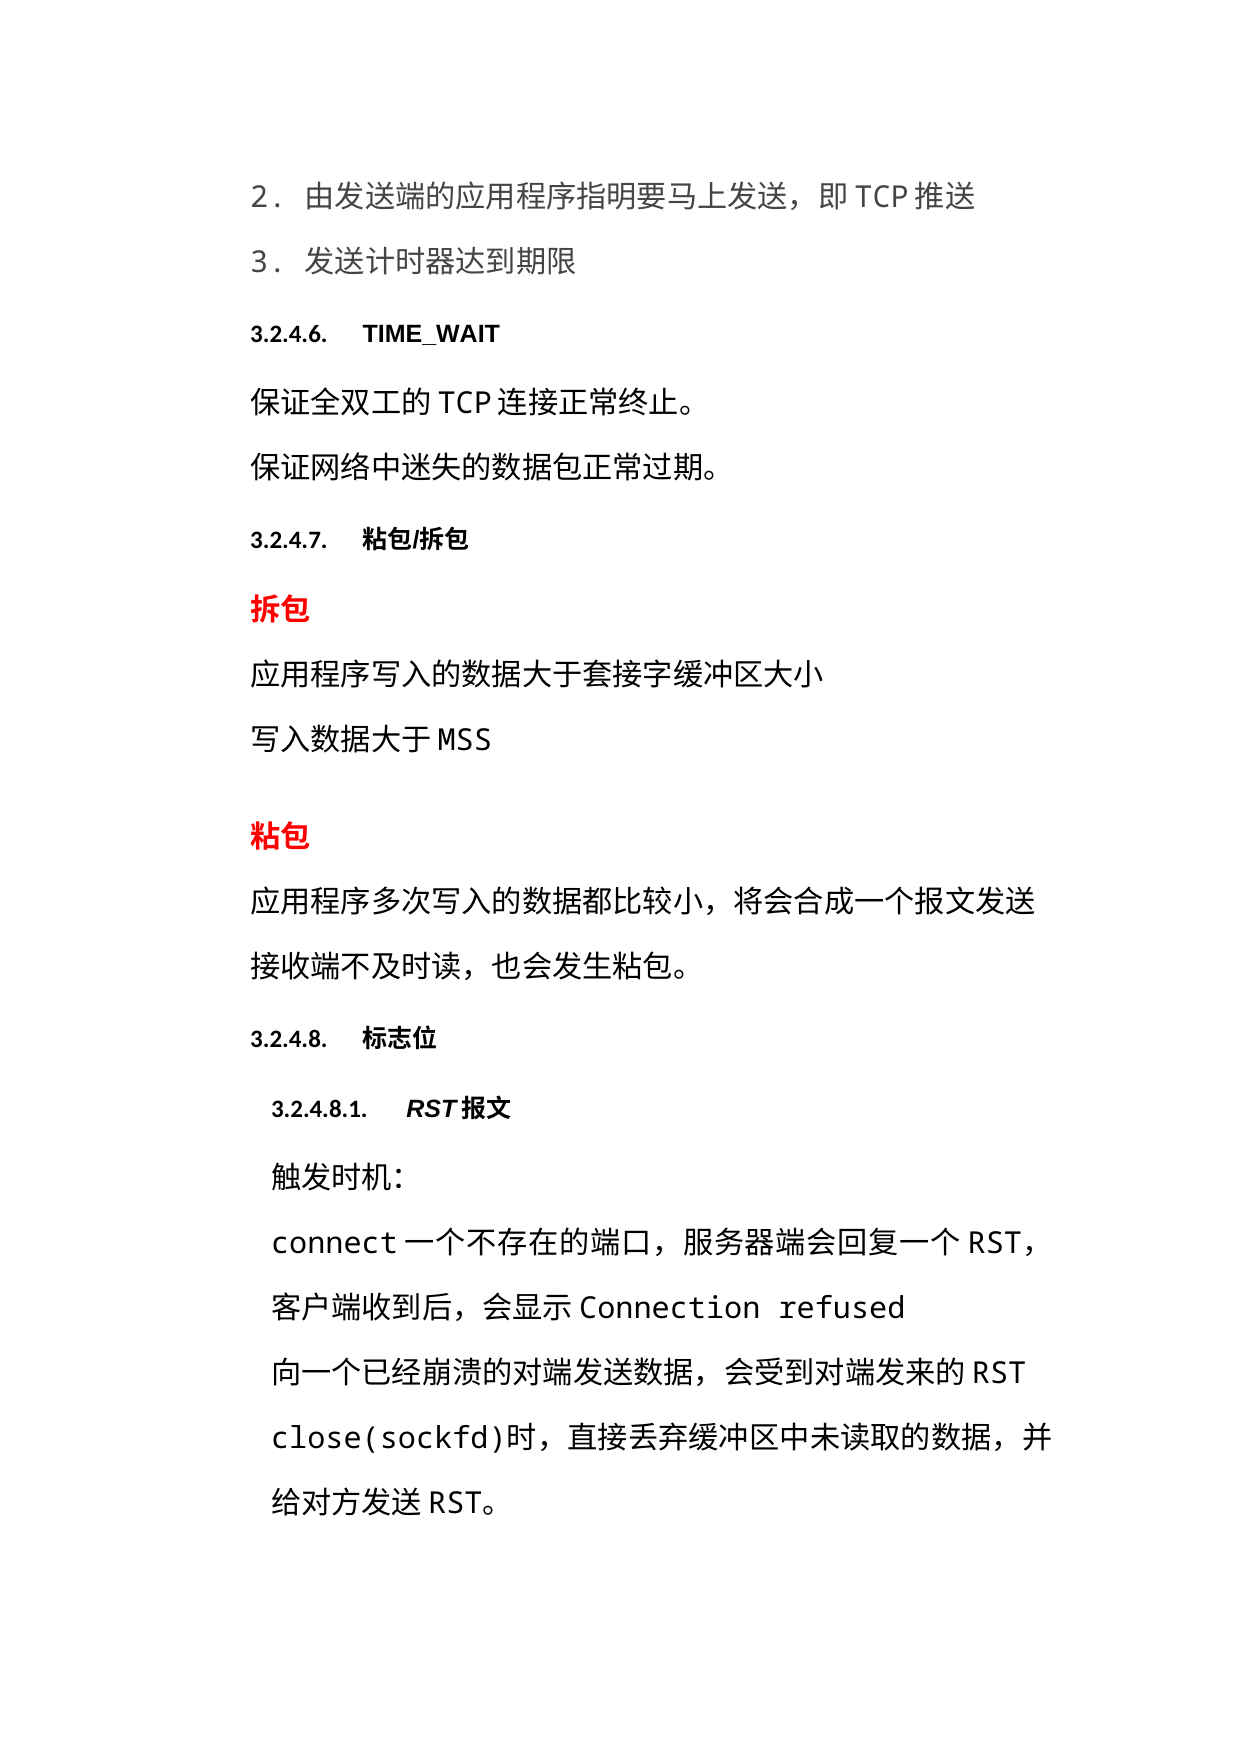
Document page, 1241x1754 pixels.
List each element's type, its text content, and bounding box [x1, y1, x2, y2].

text 保证网络中迷失的数据包正常过期。 [250, 433, 1053, 498]
text 向一个已经崩溃的对端发送数据，会受到对端发来的RST [271, 1338, 1053, 1403]
subtitle TIME_WAIT [250, 317, 1053, 349]
text 拆包 [250, 574, 1053, 639]
subtitle 标志位 [250, 1022, 1053, 1054]
text 粘包 [250, 802, 1053, 867]
text 接收端不及时读，也会发生粘包。 [250, 932, 1053, 997]
subtitle RST报文 [271, 1092, 1053, 1124]
subtitle 粘包/拆包 [250, 523, 1053, 556]
text 3. 发送计时器达到期限 [250, 227, 1053, 292]
text 写入数据大于MSS [250, 704, 1053, 769]
text 保证全双工的TCP连接正常终止。 [250, 368, 1053, 433]
text 应用程序多次写入的数据都比较小，将会合成一个报文发送 [250, 867, 1053, 932]
text 应用程序写入的数据大于套接字缓冲区大小 [250, 639, 1053, 704]
text 2. 由发送端的应用程序指明要马上发送，即TCP推送 [250, 162, 1053, 227]
text connect一个不存在的端口，服务器端会回复一个RST，客户端收到后，会显示Connection refused [271, 1208, 1053, 1338]
text close(sockfd)时，直接丢弃缓冲区中未读取的数据，并给对方发送RST。 [271, 1403, 1053, 1533]
text 触发时机： [271, 1143, 1053, 1208]
